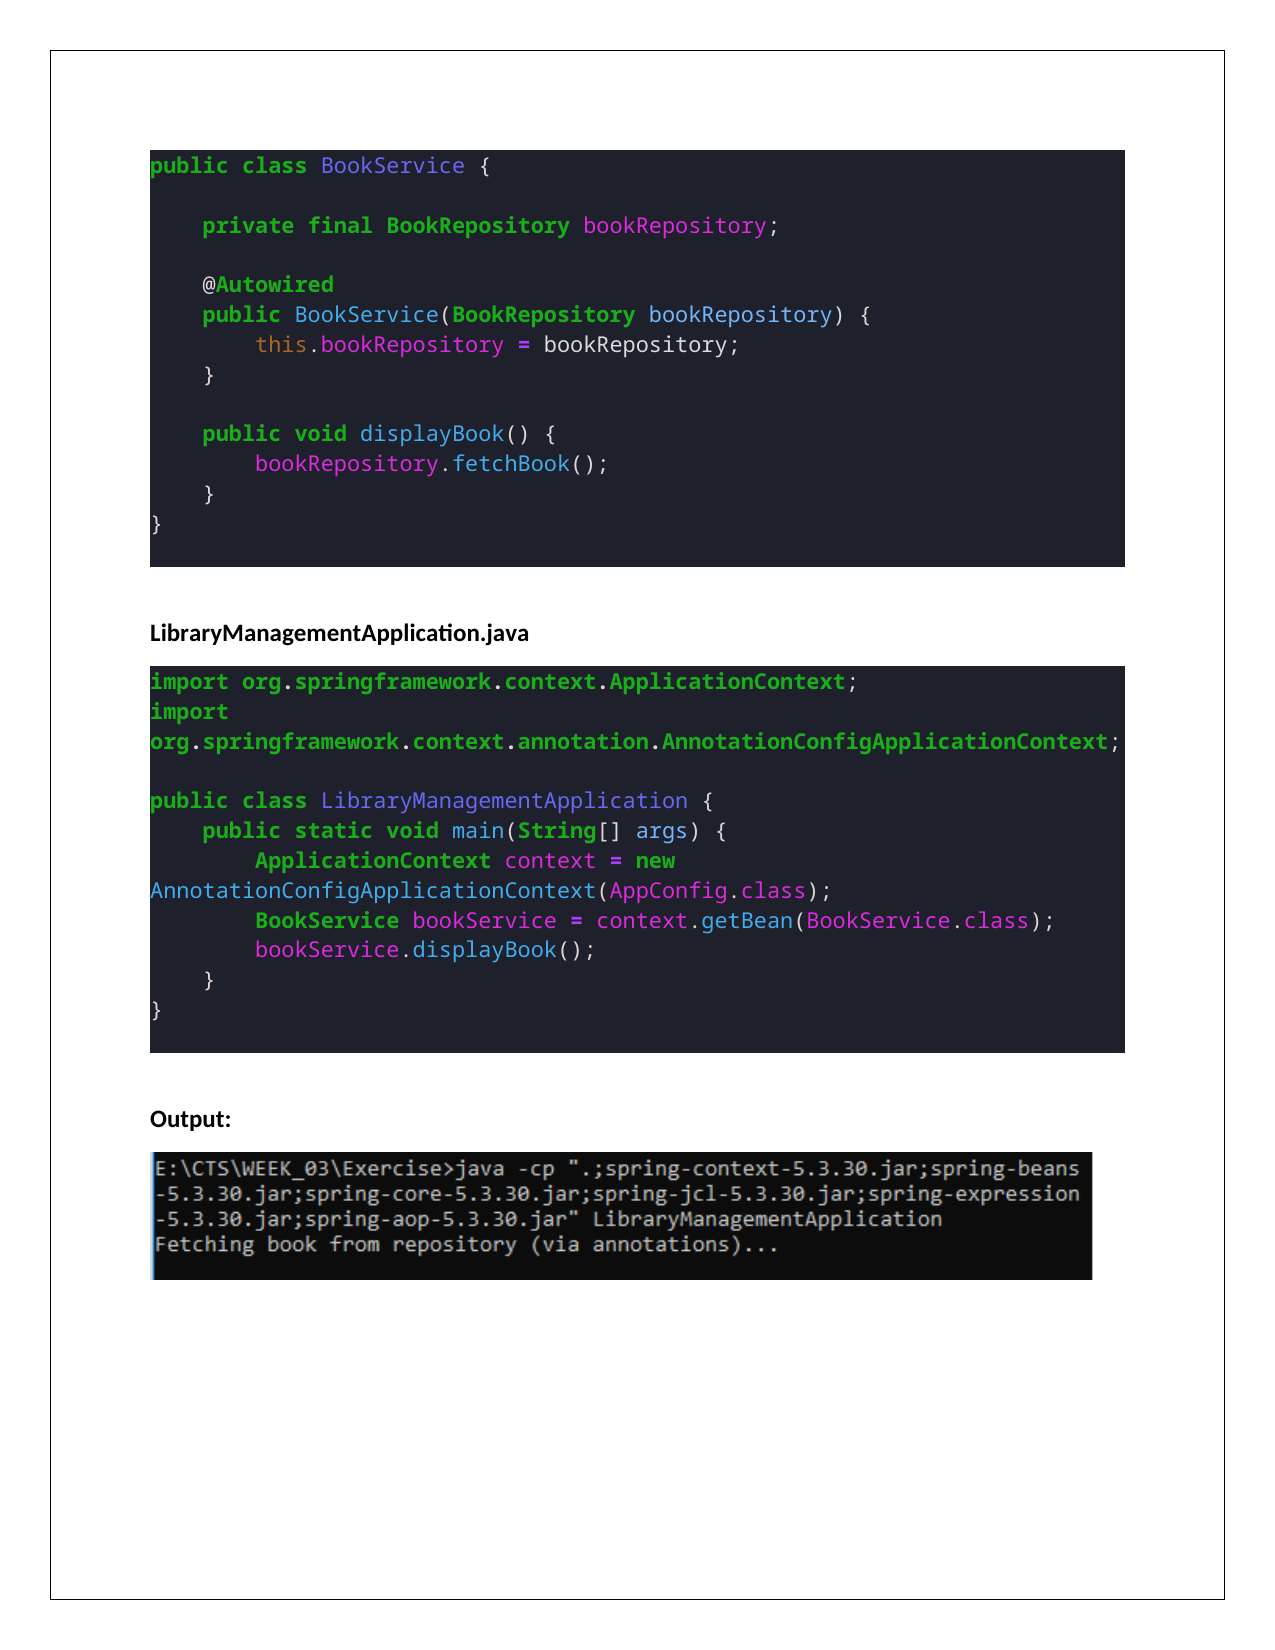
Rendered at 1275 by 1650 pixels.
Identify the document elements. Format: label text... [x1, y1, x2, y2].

text import org.springframework.context.ApplicationContext; [150, 666, 1125, 696]
text } [150, 507, 1125, 537]
text import org.springframework.context.annotation.AnnotationConfigApplicationContext; [150, 696, 1125, 756]
text LibraryManagementApplication.java [150, 617, 1125, 647]
text ApplicationContext context = new AnnotationConfigApplicationContext(AppConfig.class); [150, 845, 1125, 904]
text Output: [150, 1103, 1125, 1134]
text bookRepository.fetchBook(); [150, 448, 1125, 478]
text public BookService(BookRepository bookRepository) { [150, 299, 1125, 329]
text public class BookService { [150, 150, 1125, 180]
text } [150, 358, 1125, 388]
text this.bookRepository = bookRepository; [150, 329, 1125, 358]
picture [150, 1152, 1093, 1280]
text @Autowired [150, 269, 1125, 299]
text public class LibraryManagementApplication { [150, 785, 1125, 815]
text private final BookRepository bookRepository; [150, 209, 1125, 239]
text } [150, 994, 1125, 1024]
text BookService bookService = context.getBean(BookService.class); [150, 904, 1125, 934]
text } [150, 964, 1125, 994]
text public void displayBook() { [150, 418, 1125, 448]
text bookService.displayBook(); [150, 934, 1125, 964]
text public static void main(String[] args) { [150, 815, 1125, 845]
text } [150, 478, 1125, 507]
